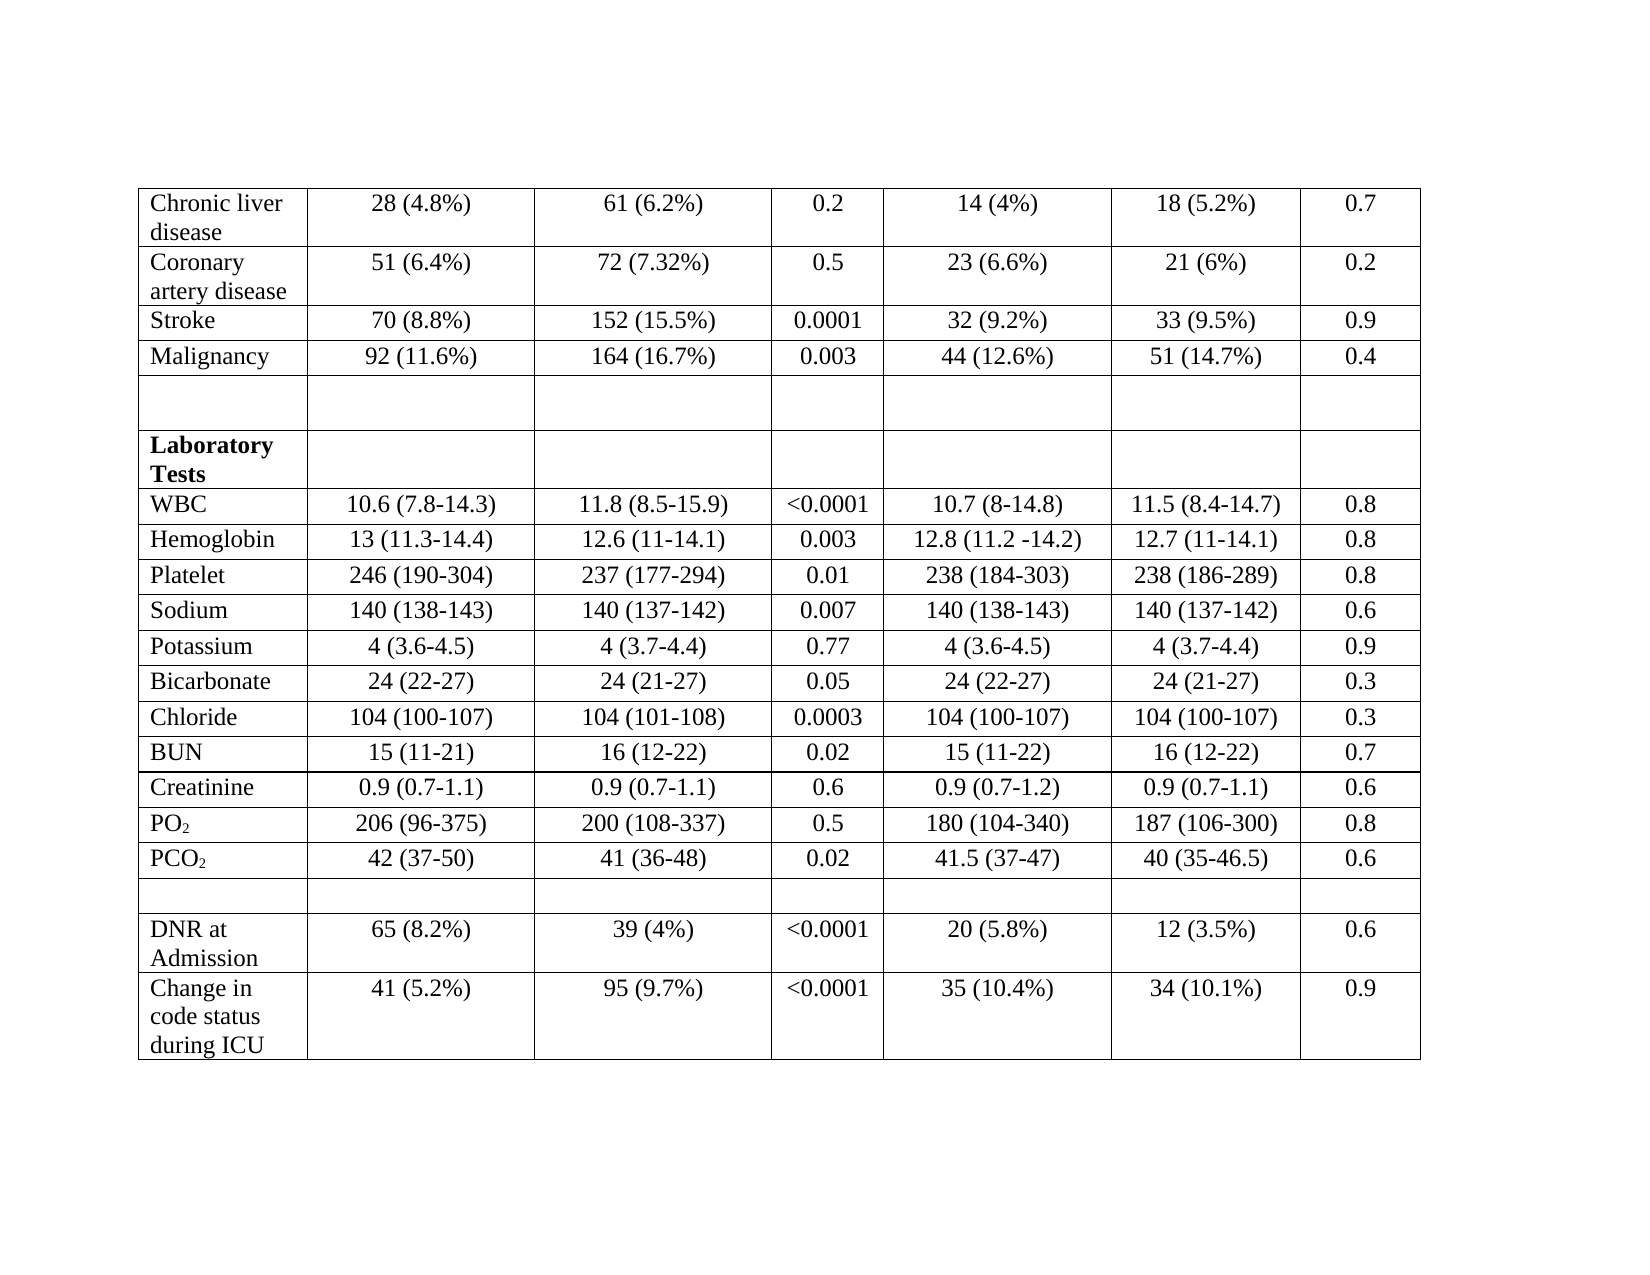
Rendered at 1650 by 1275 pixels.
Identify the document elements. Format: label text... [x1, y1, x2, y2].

table_cell <0.0001 [772, 973, 883, 1059]
table_cell 0.02 [772, 843, 883, 878]
table_cell 0.5 [772, 808, 883, 842]
table_cell 0.9 (0.7-1.1) [1112, 773, 1300, 807]
table_cell 0.9 (0.7-1.1) [535, 773, 771, 807]
table_cell 28 (4.8%) [308, 189, 534, 246]
table_cell 51 (14.7%) [1112, 341, 1300, 375]
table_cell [139, 973, 307, 1059]
table_cell [1301, 431, 1420, 488]
table_cell [884, 376, 1111, 429]
table_cell 238 (186-289) [1112, 560, 1300, 594]
table_cell 200 (108-337) [535, 808, 771, 842]
table_cell Chronic liver disease [139, 189, 307, 246]
table_cell [1112, 431, 1300, 488]
table_cell 24 (22-27) [308, 666, 534, 701]
table_cell 70 (8.8%) [308, 306, 534, 340]
table_cell Bicarbonate [139, 666, 307, 701]
table_cell 14 (4%) [884, 189, 1111, 246]
table_cell 10.7 (8-14.8) [884, 489, 1111, 523]
table_cell Laboratory Tests [139, 431, 307, 488]
table_cell 20 (5.8%) [884, 914, 1111, 972]
table_cell 180 (104-340) [884, 808, 1111, 842]
table_cell [1301, 376, 1420, 429]
table_cell 0.77 [772, 631, 883, 665]
table_cell 152 (15.5%) [535, 306, 771, 340]
table_cell BUN [139, 737, 307, 771]
table_cell 164 (16.7%) [535, 341, 771, 375]
table_cell DNR at Admission [139, 914, 307, 972]
table_cell 0.4 [1301, 341, 1420, 375]
table_cell [139, 376, 307, 429]
table_cell 104 (100-107) [884, 702, 1111, 736]
table_cell 65 (8.2%) [308, 914, 534, 972]
table_cell 21 (6%) [1112, 247, 1300, 304]
table_cell [535, 376, 771, 429]
table_cell 11.8 (8.5-15.9) [535, 489, 771, 523]
table_cell 61 (6.2%) [535, 189, 771, 246]
table_cell 0.2 [772, 189, 883, 246]
table_cell 0.9 [1301, 306, 1420, 340]
table_cell 140 (137-142) [1112, 595, 1300, 630]
table_cell 0.7 [1301, 737, 1420, 771]
table_cell 0.9 [1301, 631, 1420, 665]
table_cell 0.3 [1301, 666, 1420, 701]
table_cell 92 (11.6%) [308, 341, 534, 375]
table_cell 51 (6.4%) [308, 247, 534, 304]
table_cell 140 (138-143) [308, 595, 534, 630]
table_cell 40 (35-46.5) [1112, 843, 1300, 878]
table_cell [535, 879, 771, 913]
table_cell 0.01 [772, 560, 883, 594]
table_cell Creatinine [139, 773, 307, 807]
table_cell Coronary artery disease [139, 247, 307, 304]
table_cell [772, 376, 883, 429]
table_cell 140 (137-142) [535, 595, 771, 630]
table_cell 104 (100-107) [308, 702, 534, 736]
table_cell PCO2 [139, 843, 307, 878]
table_cell 32 (9.2%) [884, 306, 1111, 340]
table_cell 35 (10.4%) [884, 973, 1111, 1059]
table_cell [308, 879, 534, 913]
table_cell 246 (190-304) [308, 560, 534, 594]
table_cell 23 (6.6%) [884, 247, 1111, 304]
table_cell 16 (12-22) [535, 737, 771, 771]
table_cell 12 (3.5%) [1112, 914, 1300, 972]
table_cell 4 (3.7-4.4) [535, 631, 771, 665]
table_cell 15 (11-21) [308, 737, 534, 771]
table_cell [772, 879, 883, 913]
table_cell 0.6 [772, 773, 883, 807]
table_cell 0.3 [1301, 702, 1420, 736]
table_cell Potassium [139, 631, 307, 665]
table_cell 13 (11.3-14.4) [308, 525, 534, 559]
table_cell 0.0003 [772, 702, 883, 736]
table_cell Hemoglobin [139, 525, 307, 559]
table_cell 42 (37-50) [308, 843, 534, 878]
table_cell 4 (3.6-4.5) [308, 631, 534, 665]
table_cell 41 (36-48) [535, 843, 771, 878]
table_cell 33 (9.5%) [1112, 306, 1300, 340]
table_cell 0.02 [772, 737, 883, 771]
table_cell <0.0001 [772, 914, 883, 972]
table_cell 0.5 [772, 247, 883, 304]
table_cell 206 (96-375) [308, 808, 534, 842]
table_cell 0.6 [1301, 843, 1420, 878]
table_cell 104 (101-108) [535, 702, 771, 736]
table_cell 0.007 [772, 595, 883, 630]
table_cell 0.9 (0.7-1.2) [884, 773, 1111, 807]
table_cell [884, 879, 1111, 913]
table_cell 39 (4%) [535, 914, 771, 972]
table_cell <0.0001 [772, 489, 883, 523]
table_cell 15 (11-22) [884, 737, 1111, 771]
table_cell 237 (177-294) [535, 560, 771, 594]
table_cell 0.6 [1301, 914, 1420, 972]
table_cell [535, 431, 771, 488]
table_cell 0.7 [1301, 189, 1420, 246]
table_cell 0.9 [1301, 973, 1420, 1059]
table_cell WBC [139, 489, 307, 523]
table_cell Chloride [139, 702, 307, 736]
table_cell 12.7 (11-14.1) [1112, 525, 1300, 559]
table_cell Platelet [139, 560, 307, 594]
table_cell Sodium [139, 595, 307, 630]
table_cell [139, 879, 307, 913]
table_cell 0.2 [1301, 247, 1420, 304]
table_cell 34 (10.1%) [1112, 973, 1300, 1059]
table_cell 0.6 [1301, 595, 1420, 630]
table_cell [1301, 879, 1420, 913]
table_cell [884, 431, 1111, 488]
table_cell [1112, 376, 1300, 429]
table_cell 0.003 [772, 341, 883, 375]
table_cell 16 (12-22) [1112, 737, 1300, 771]
table_cell PO2 [139, 808, 307, 842]
table_cell 24 (21-27) [535, 666, 771, 701]
table_cell 44 (12.6%) [884, 341, 1111, 375]
table_cell [772, 431, 883, 488]
table_cell 72 (7.32%) [535, 247, 771, 304]
table_cell 4 (3.7-4.4) [1112, 631, 1300, 665]
table_cell 0.003 [772, 525, 883, 559]
table_cell 41.5 (37-47) [884, 843, 1111, 878]
table_cell 24 (22-27) [884, 666, 1111, 701]
table_cell 0.05 [772, 666, 883, 701]
table_cell 4 (3.6-4.5) [884, 631, 1111, 665]
table_cell [308, 431, 534, 488]
table_cell 0.6 [1301, 773, 1420, 807]
table_cell 238 (184-303) [884, 560, 1111, 594]
table_cell [1112, 879, 1300, 913]
table_cell 24 (21-27) [1112, 666, 1300, 701]
table_cell 0.8 [1301, 489, 1420, 523]
table_cell 11.5 (8.4-14.7) [1112, 489, 1300, 523]
table_cell 0.8 [1301, 525, 1420, 559]
table_cell 12.8 (11.2 -14.2) [884, 525, 1111, 559]
table_cell 140 (138-143) [884, 595, 1111, 630]
table_cell 0.9 (0.7-1.1) [308, 773, 534, 807]
table_cell 10.6 (7.8-14.3) [308, 489, 534, 523]
table_cell 0.8 [1301, 560, 1420, 594]
table_cell 95 (9.7%) [535, 973, 771, 1059]
table_cell 18 (5.2%) [1112, 189, 1300, 246]
table_cell 0.0001 [772, 306, 883, 340]
table_cell 41 (5.2%) [308, 973, 534, 1059]
table_cell 187 (106-300) [1112, 808, 1300, 842]
table_cell 12.6 (11-14.1) [535, 525, 771, 559]
table_cell 0.8 [1301, 808, 1420, 842]
table_cell 104 (100-107) [1112, 702, 1300, 736]
table_cell [308, 376, 534, 429]
table_cell Stroke [139, 306, 307, 340]
table_cell Malignancy [139, 341, 307, 375]
